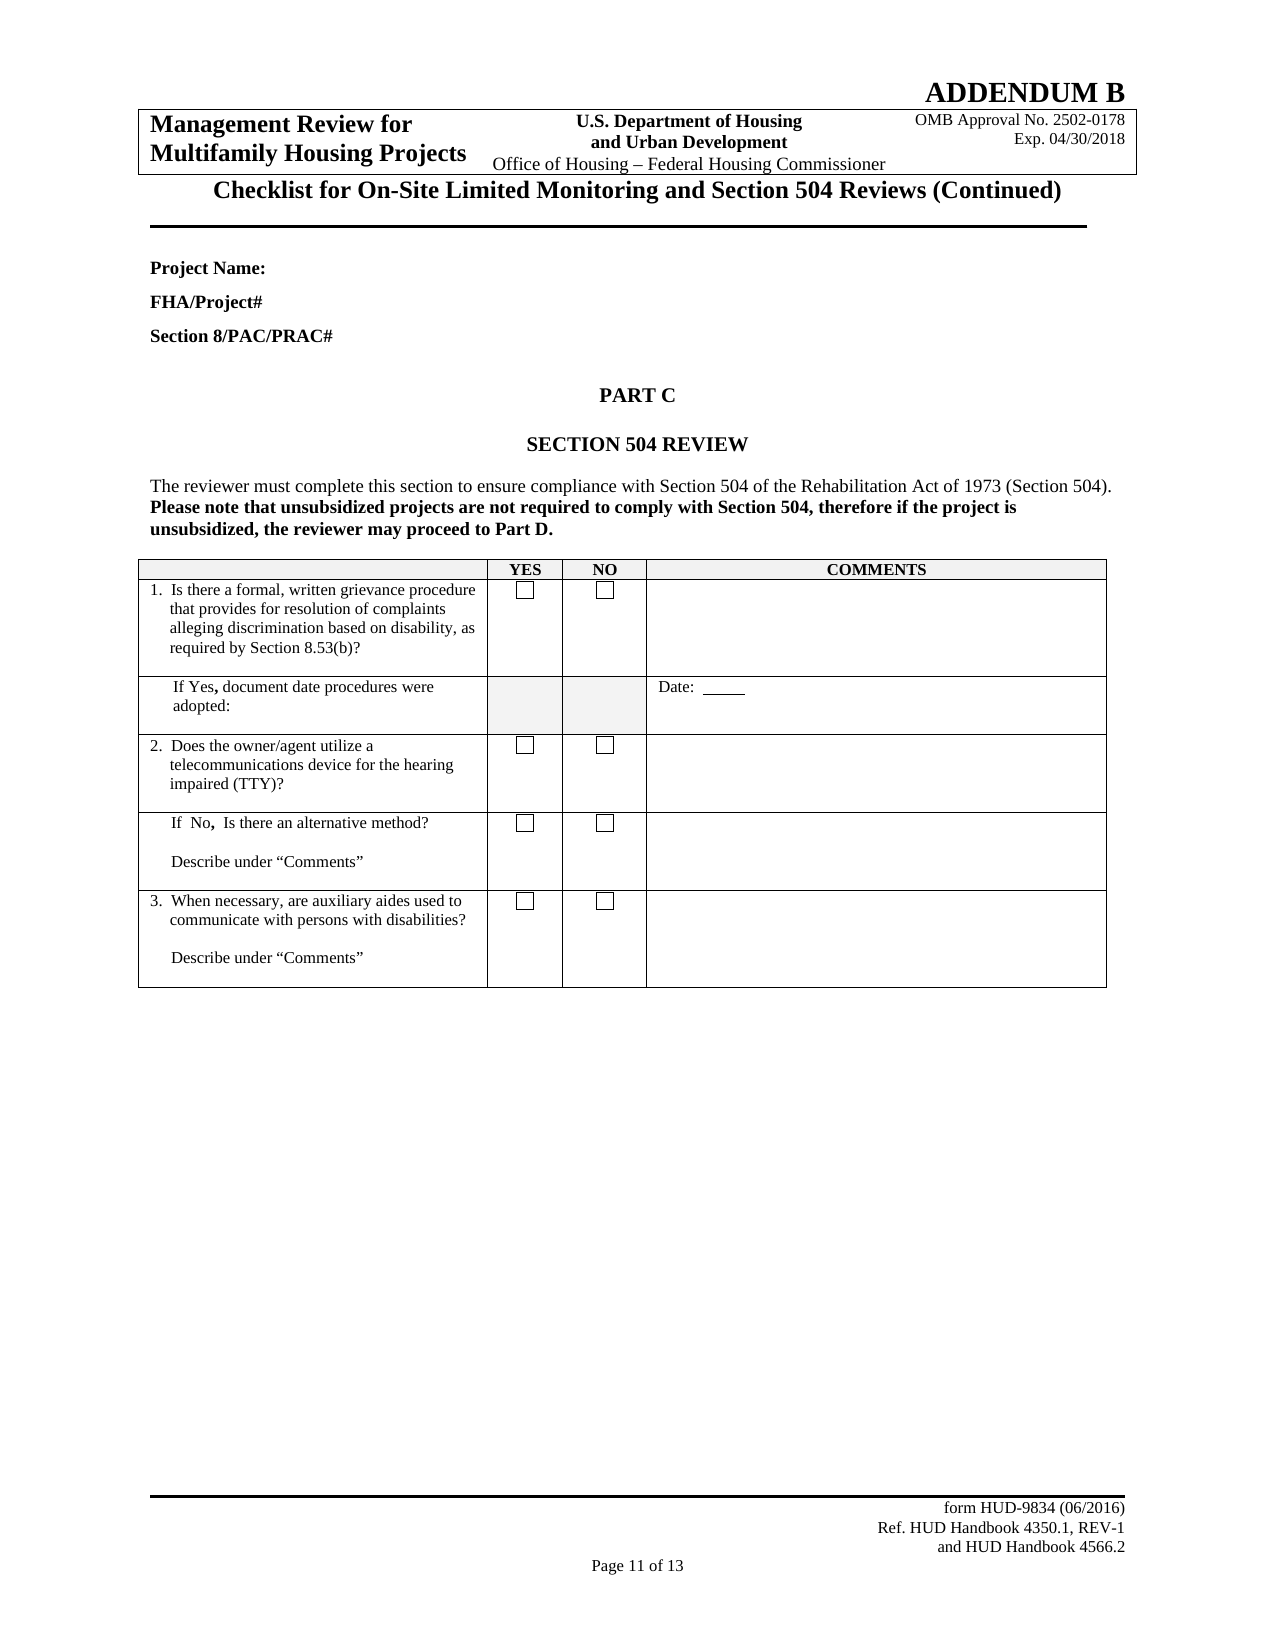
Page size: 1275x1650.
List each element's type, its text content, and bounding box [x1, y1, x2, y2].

table_header COMMENTS [647, 560, 1106, 579]
table_cell [488, 580, 562, 676]
table_cell If Yes, document date procedures were adopted: [139, 677, 487, 734]
table_cell [647, 813, 1106, 890]
text Part C [150, 383, 1125, 407]
table_cell 3. When necessary, are auxiliary aides used to communicate with persons with disabilities? Describe under “Comments” [139, 891, 487, 987]
table_cell [563, 677, 646, 734]
table_cell [563, 580, 646, 676]
table_cell [488, 735, 562, 812]
table_cell [563, 891, 646, 987]
table_cell If No, Is there an alternative method? Describe under “Comments” [139, 813, 487, 890]
text FHA/Project# [150, 291, 1125, 313]
table_cell [488, 677, 562, 734]
table_cell 2. Does the owner/agent utilize a telecommunications device for the hearing impaired (TTY)? [139, 735, 487, 812]
table_cell [563, 813, 646, 890]
text Project Name: [150, 257, 1125, 279]
table_cell 1. Is there a formal, written grievance procedure that provides for resolution of complaints alleging discrimination based on disability, as required by Section 8.53(b)? [139, 580, 487, 676]
table_cell Date: [647, 677, 1106, 734]
subtitle Section 504 Review [150, 432, 1125, 456]
text The reviewer must complete this section to ensure compliance with Section 504 of the Rehabilitation Act of 1973 (Section 504). Please note that unsubsidized projects are not required to comply with Section 504, therefore if the project is unsubsidized, the reviewer may proceed to Part D. [150, 475, 1125, 539]
table_cell [488, 813, 562, 890]
table_header YES [488, 560, 562, 579]
table_cell [563, 735, 646, 812]
table_cell [488, 891, 562, 987]
table_cell [647, 735, 1106, 812]
table_cell [647, 891, 1106, 987]
text Section 8/PAC/C# [150, 325, 1125, 347]
table_header [139, 560, 487, 579]
table_header NO [563, 560, 646, 579]
table_cell [647, 580, 1106, 676]
